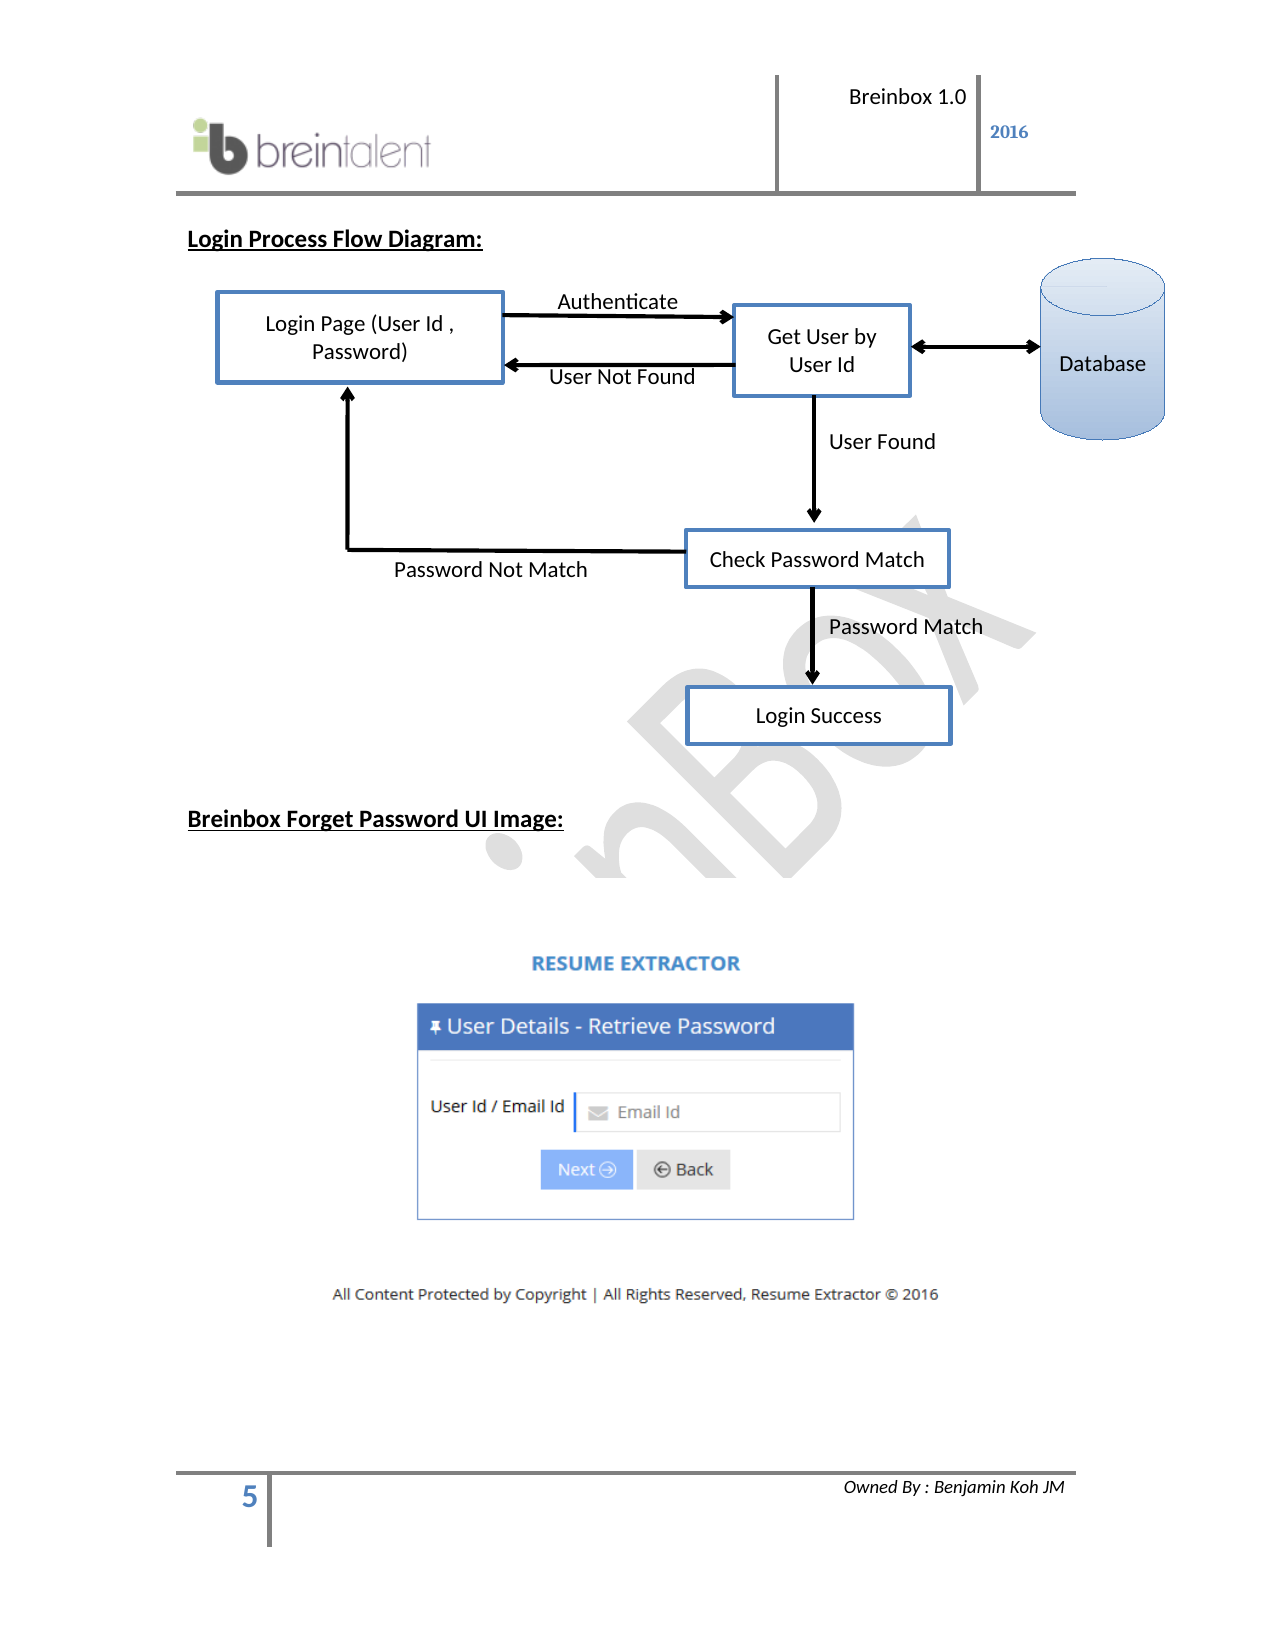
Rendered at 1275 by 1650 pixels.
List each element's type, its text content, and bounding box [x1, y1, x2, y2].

picture [187, 110, 440, 184]
text Breinbox Forget Password UI Image: [187, 803, 1087, 834]
text Login Process Flow Diagram: [187, 223, 1087, 254]
picture [235, 878, 1040, 1431]
